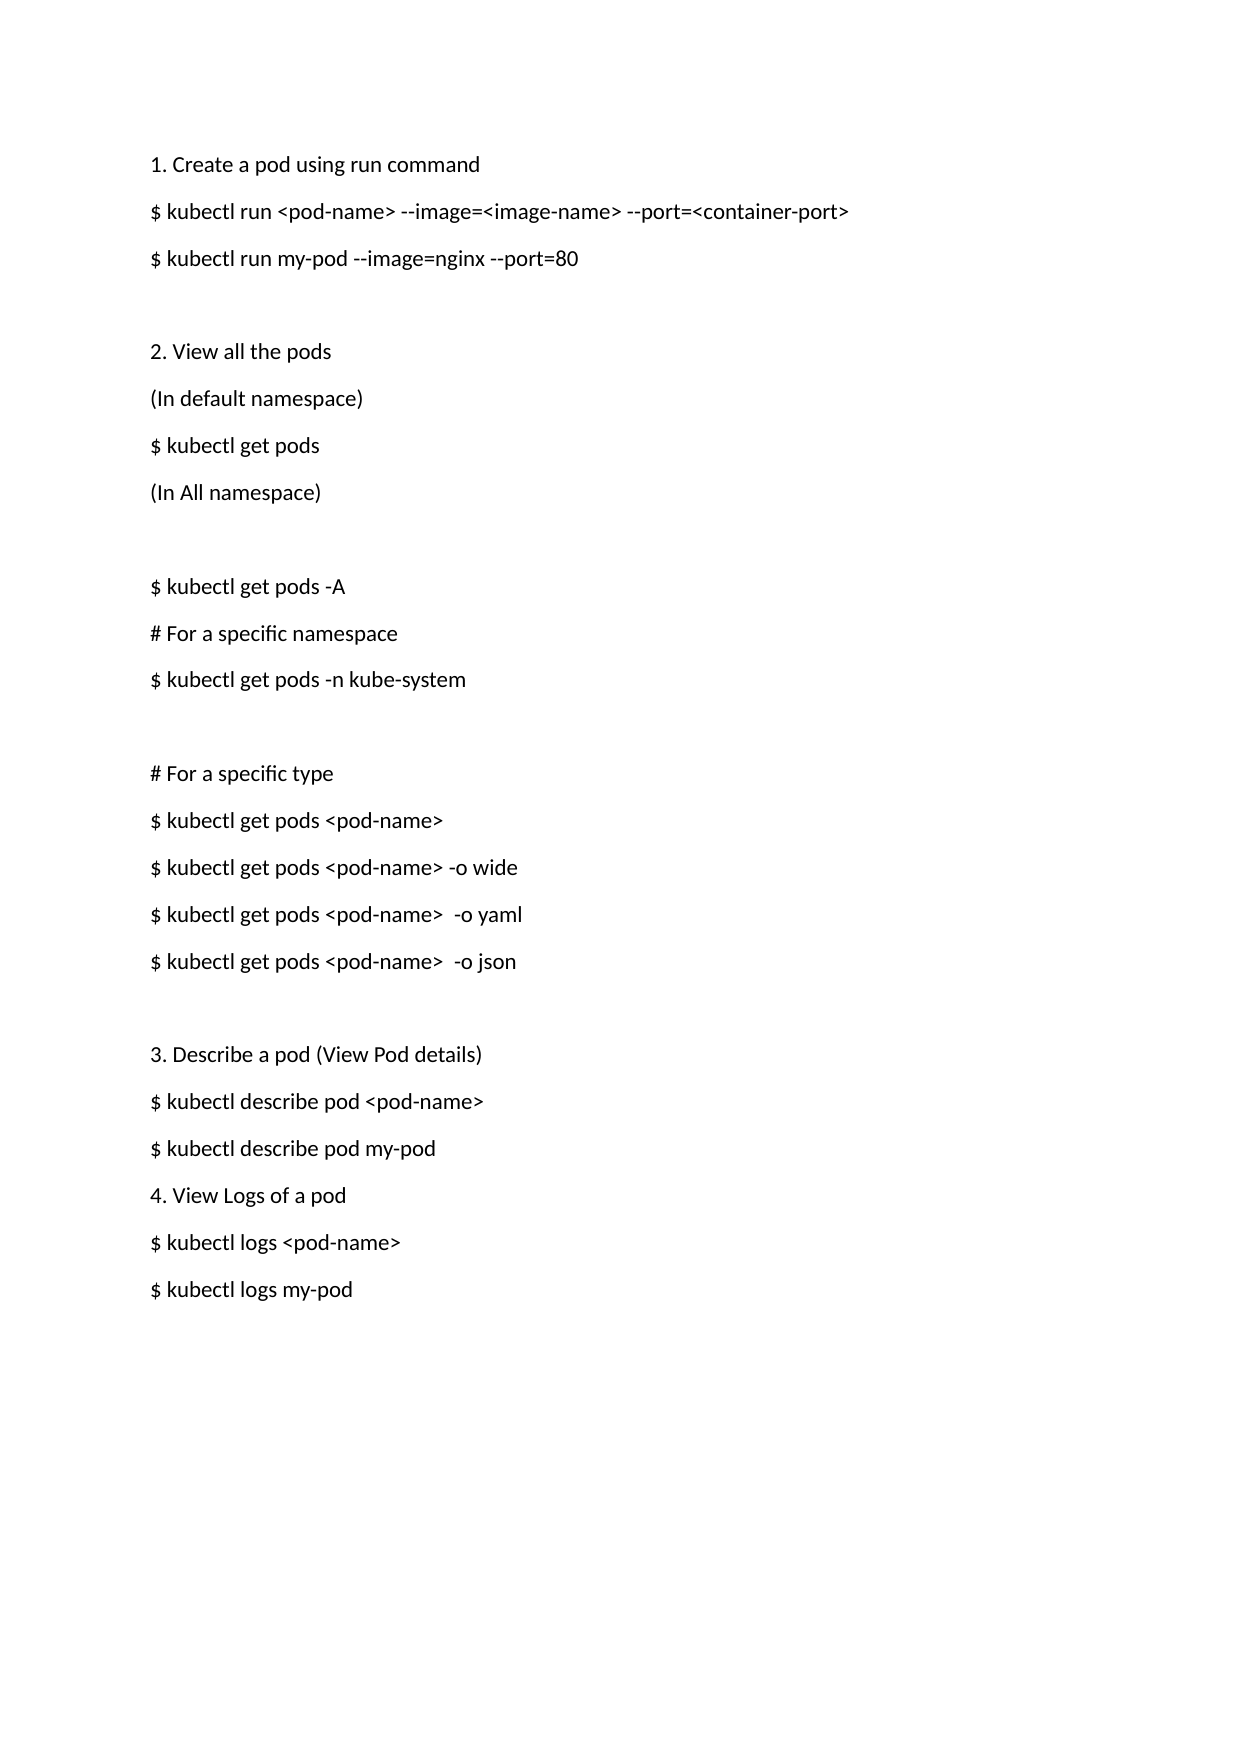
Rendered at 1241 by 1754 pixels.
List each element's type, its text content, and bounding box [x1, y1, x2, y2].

text # For a specific type [150, 759, 1090, 787]
text $ kubectl get pods <pod-name> [150, 806, 1090, 834]
text $ kubectl get pods <pod-name> -o json [150, 947, 1090, 975]
text $ kubectl describe pod my-pod [150, 1134, 1090, 1162]
text (In default namespace) [150, 384, 1090, 412]
text 1. Create a pod using run command [150, 150, 1090, 178]
text 4. View Logs of a pod [150, 1181, 1090, 1209]
text $ kubectl get pods <pod-name> -o yaml [150, 900, 1090, 928]
text $ kubectl get pods -A [150, 572, 1090, 600]
text 2. View all the pods [150, 337, 1090, 366]
text $ kubectl get pods [150, 431, 1090, 459]
text 3. Describe a pod (View Pod details) [150, 1041, 1090, 1069]
text $ kubectl run my-pod --image=nginx --port=80 [150, 244, 1090, 272]
text # For a specific namespace [150, 619, 1090, 647]
text $ kubectl describe pod <pod-name> [150, 1087, 1090, 1116]
text $ kubectl get pods -n kube-system [150, 666, 1090, 694]
text $ kubectl get pods <pod-name> -o wide [150, 853, 1090, 881]
text $ kubectl logs my-pod [150, 1275, 1090, 1303]
text $ kubectl run <pod-name> --image=<image-name> --port=<container-port> [150, 197, 1090, 225]
text (In All namespace) [150, 478, 1090, 506]
text $ kubectl logs <pod-name> [150, 1228, 1090, 1256]
